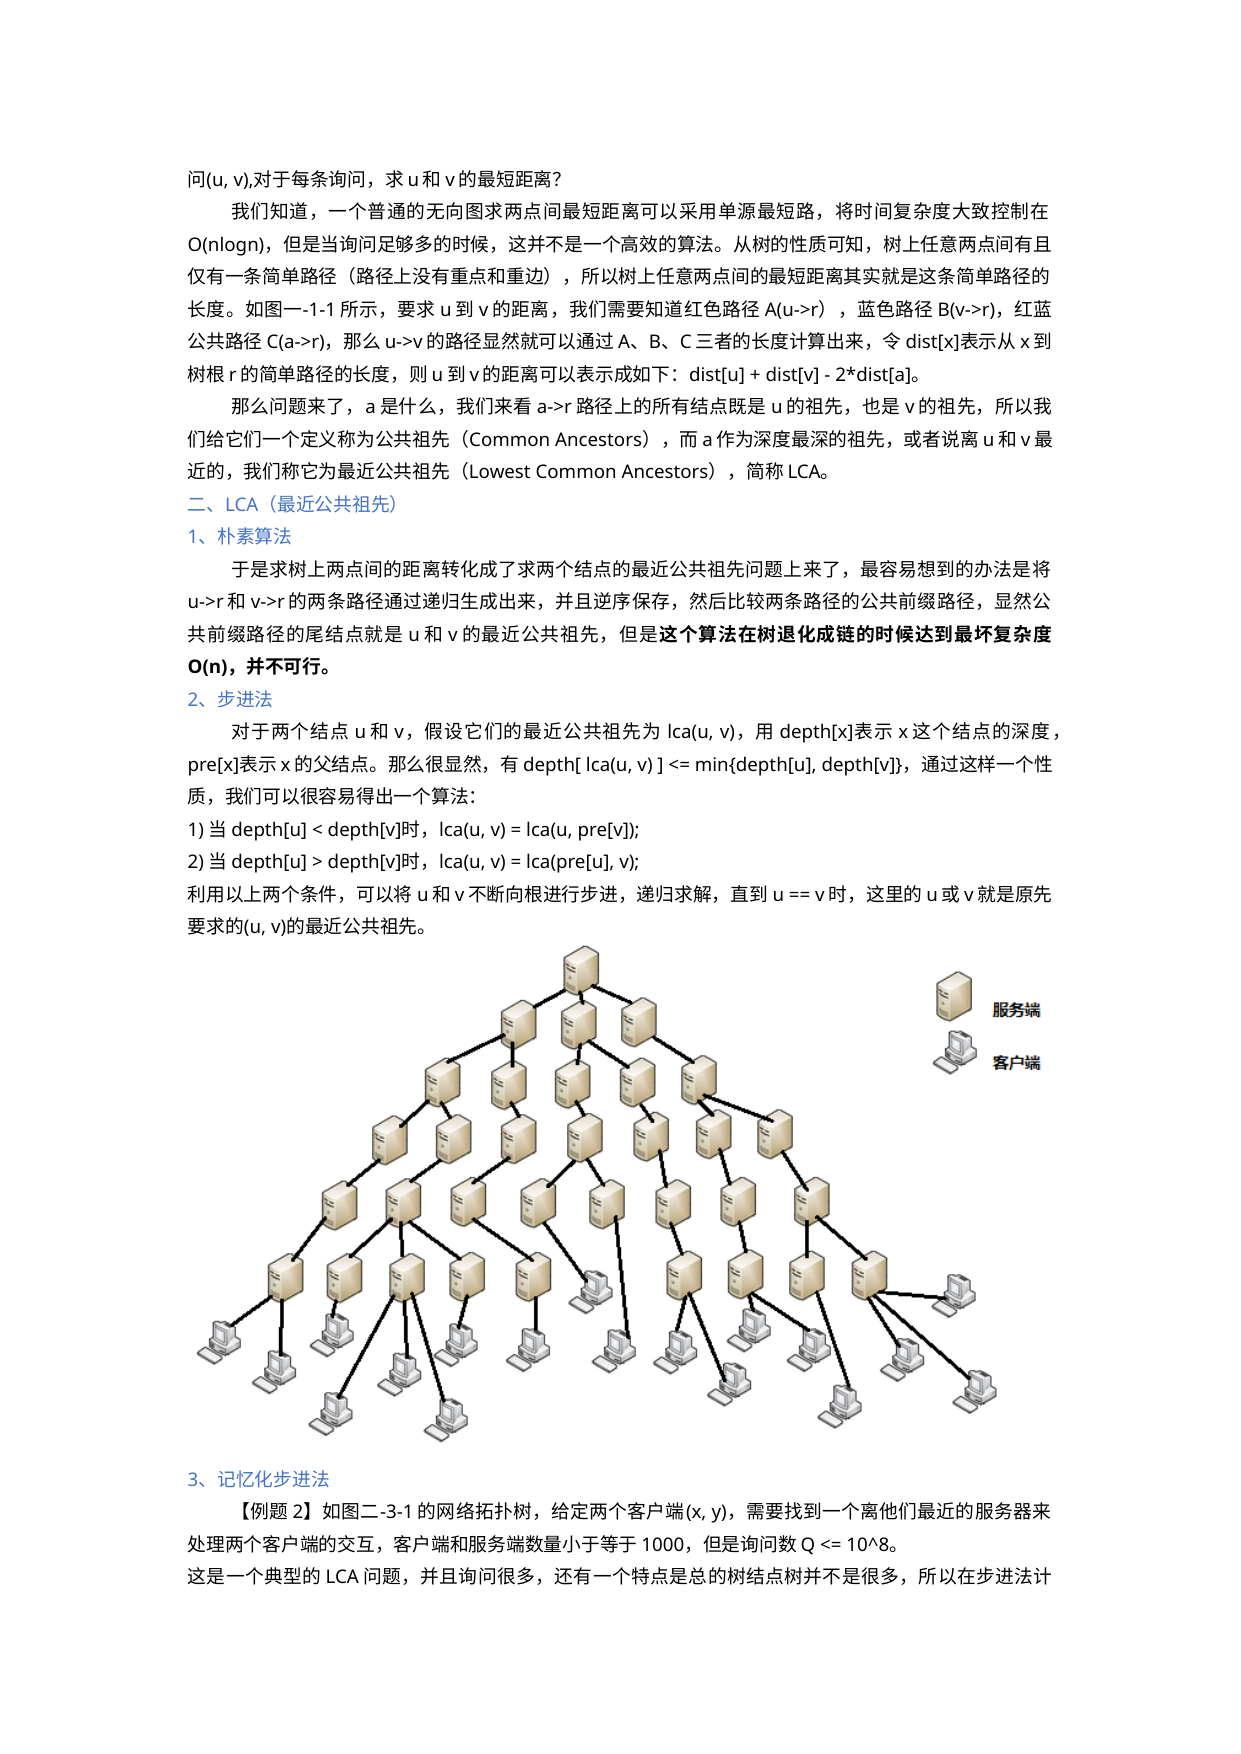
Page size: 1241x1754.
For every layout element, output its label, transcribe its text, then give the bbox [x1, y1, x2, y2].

text 对于两个结点u和v，假设它们的最近公共祖先为lca(u, v)，用depth[x]表示x这个结点的深度，pre[x]表示x的父结点。那么很显然，有depth[ lca(u, v) ] <= min{depth[u], depth[v]}，通过这样一个性质，我们可以很容易得出一个算法： [187, 714, 1053, 812]
picture [187, 942, 1053, 1455]
subtitle 二、LCA（最近公共祖先） [187, 487, 1053, 519]
text 利用以上两个条件，可以将u和v不断向根进行步进，递归求解，直到u == v时，这里的u或v就是原先要求的(u, v)的最近公共祖先。 [187, 877, 1053, 942]
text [187, 162, 1053, 194]
text 那么问题来了，a是什么，我们来看a->r路径上的所有结点既是u的祖先，也是v的祖先，所以我们给它们一个定义称为公共祖先（Common Ancestors），而a作为深度最深的祖先，或者说离u和v最近的，我们称它为最近公共祖先（Lowest Common Ancestors），简称LCA。 [187, 389, 1053, 487]
text 【例题2】如图二-3-1的网络拓扑树，给定两个客户端(x, y)，需要找到一个离他们最近的服务器来处理两个客户端的交互，客户端和服务端数量小于等于1000，但是询问数Q <= 10^8。 [187, 1494, 1053, 1559]
text 我们知道，一个普通的无向图求两点间最短距离可以采用单源最短路，将时间复杂度大致控制在O(nlogn)，但是当询问足够多的时候，这并不是一个高效的算法。从树的性质可知，树上任意两点间有且仅有一条简单路径（路径上没有重点和重边），所以树上任意两点间的最短距离其实就是这条简单路径的长度。如图一-1-1所示，要求u到v的距离，我们需要知道红色路径A(u->r），蓝色路径B(v->r)，红蓝公共路径C(a->r)，那么u->v的路径显然就可以通过A、B、C三者的长度计算出来，令dist[x]表示从x到树根r的简单路径的长度，则u到v的距离可以表示成如下：dist[u] + dist[v] - 2*dist[a]。 [187, 194, 1053, 389]
subtitle 1、朴素算法 [187, 519, 1053, 552]
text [187, 1559, 1053, 1592]
subtitle 2、步进法 [187, 682, 1053, 714]
text 2) 当depth[u] > depth[v]时，lca(u, v) = lca(pre[u], v); [187, 844, 1053, 877]
subtitle 3、记忆化步进法 [187, 1462, 1053, 1494]
text 于是求树上两点间的距离转化成了求两个结点的最近公共祖先问题上来了，最容易想到的办法是将u->r和v->r的两条路径通过递归生成出来，并且逆序保存，然后比较两条路径的公共前缀路径，显然公共前缀路径的尾结点就是u和v的最近公共祖先，但是这个算法在树退化成链的时候达到最坏复杂度O(n)，并不可行。 [187, 552, 1053, 682]
text 1) 当depth[u] < depth[v]时，lca(u, v) = lca(u, pre[v]); [187, 812, 1053, 844]
